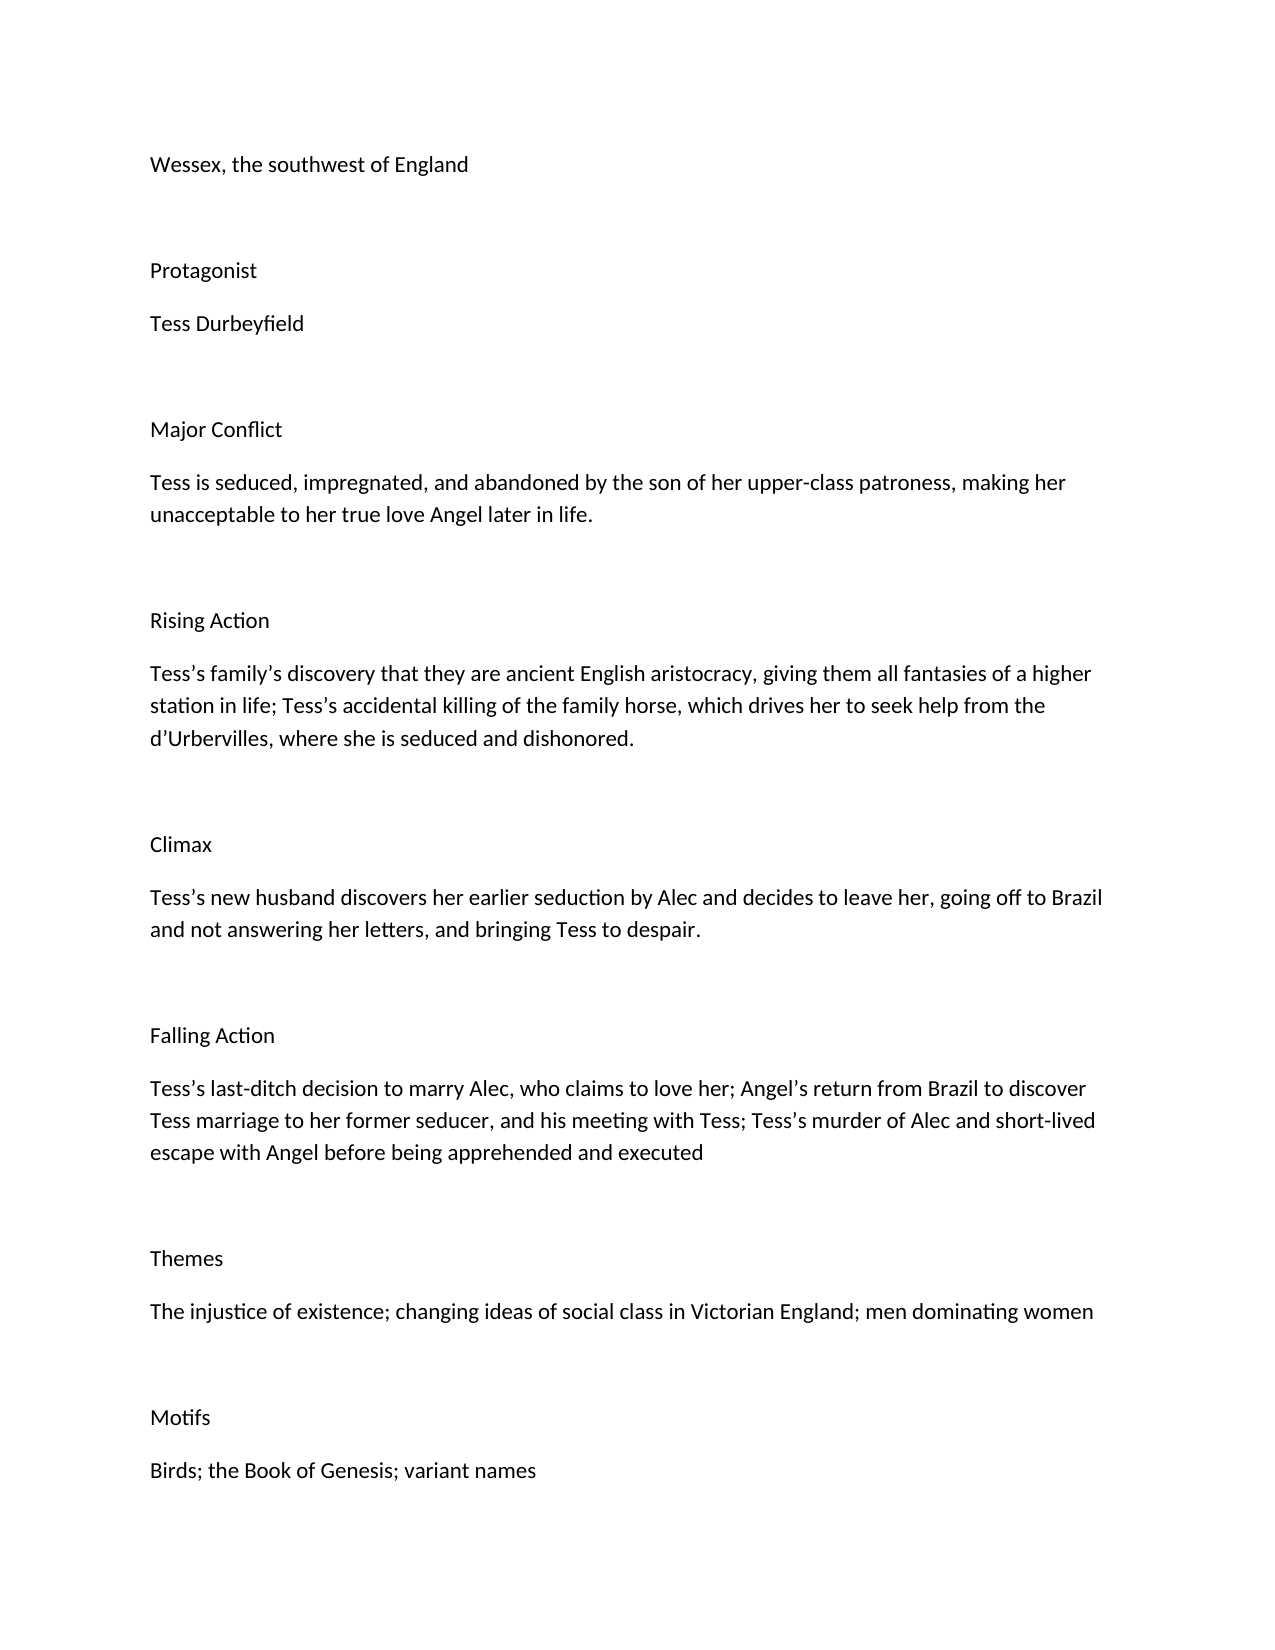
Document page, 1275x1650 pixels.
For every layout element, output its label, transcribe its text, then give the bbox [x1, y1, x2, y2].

text Themes [150, 1244, 1125, 1272]
text Motifs [150, 1403, 1125, 1432]
text Tess Durbeyfield [150, 309, 1125, 337]
text Birds; the Book of Genesis; variant names [150, 1457, 1125, 1484]
text Tess is seduced, impregnated, and abandoned by the son of her upper-class patroness, making her unacceptable to her true love Angel later in life. [150, 468, 1125, 528]
text Climax [150, 830, 1125, 858]
text Tess’s family’s discovery that they are ancient English aristocracy, giving them all fantasies of a higher station in life; Tess’s accidental killing of the family horse, which drives her to seek help from the d’Urbervilles, where she is seduced and dishonored. [150, 659, 1125, 752]
text The injustice of existence; changing ideas of social class in Victorian England; men dominating women [150, 1297, 1125, 1326]
text Tess’s last-ditch decision to marry Alec, who claims to love her; Angel’s return from Brazil to discover Tess marriage to her former seducer, and his meeting with Tess; Tess’s murder of Alec and short-lived escape with Angel before being apprehended and executed [150, 1074, 1125, 1166]
text Tess’s new husband discovers her earlier seduction by Alec and decides to leave her, going off to Brazil and not answering her letters, and bringing Tess to despair. [150, 883, 1125, 943]
text Rising Action [150, 606, 1125, 634]
text Wessex, the southwest of England [150, 150, 1125, 178]
text Major Conflict [150, 415, 1125, 443]
text Protagonist [150, 256, 1125, 284]
text Falling Action [150, 1021, 1125, 1049]
